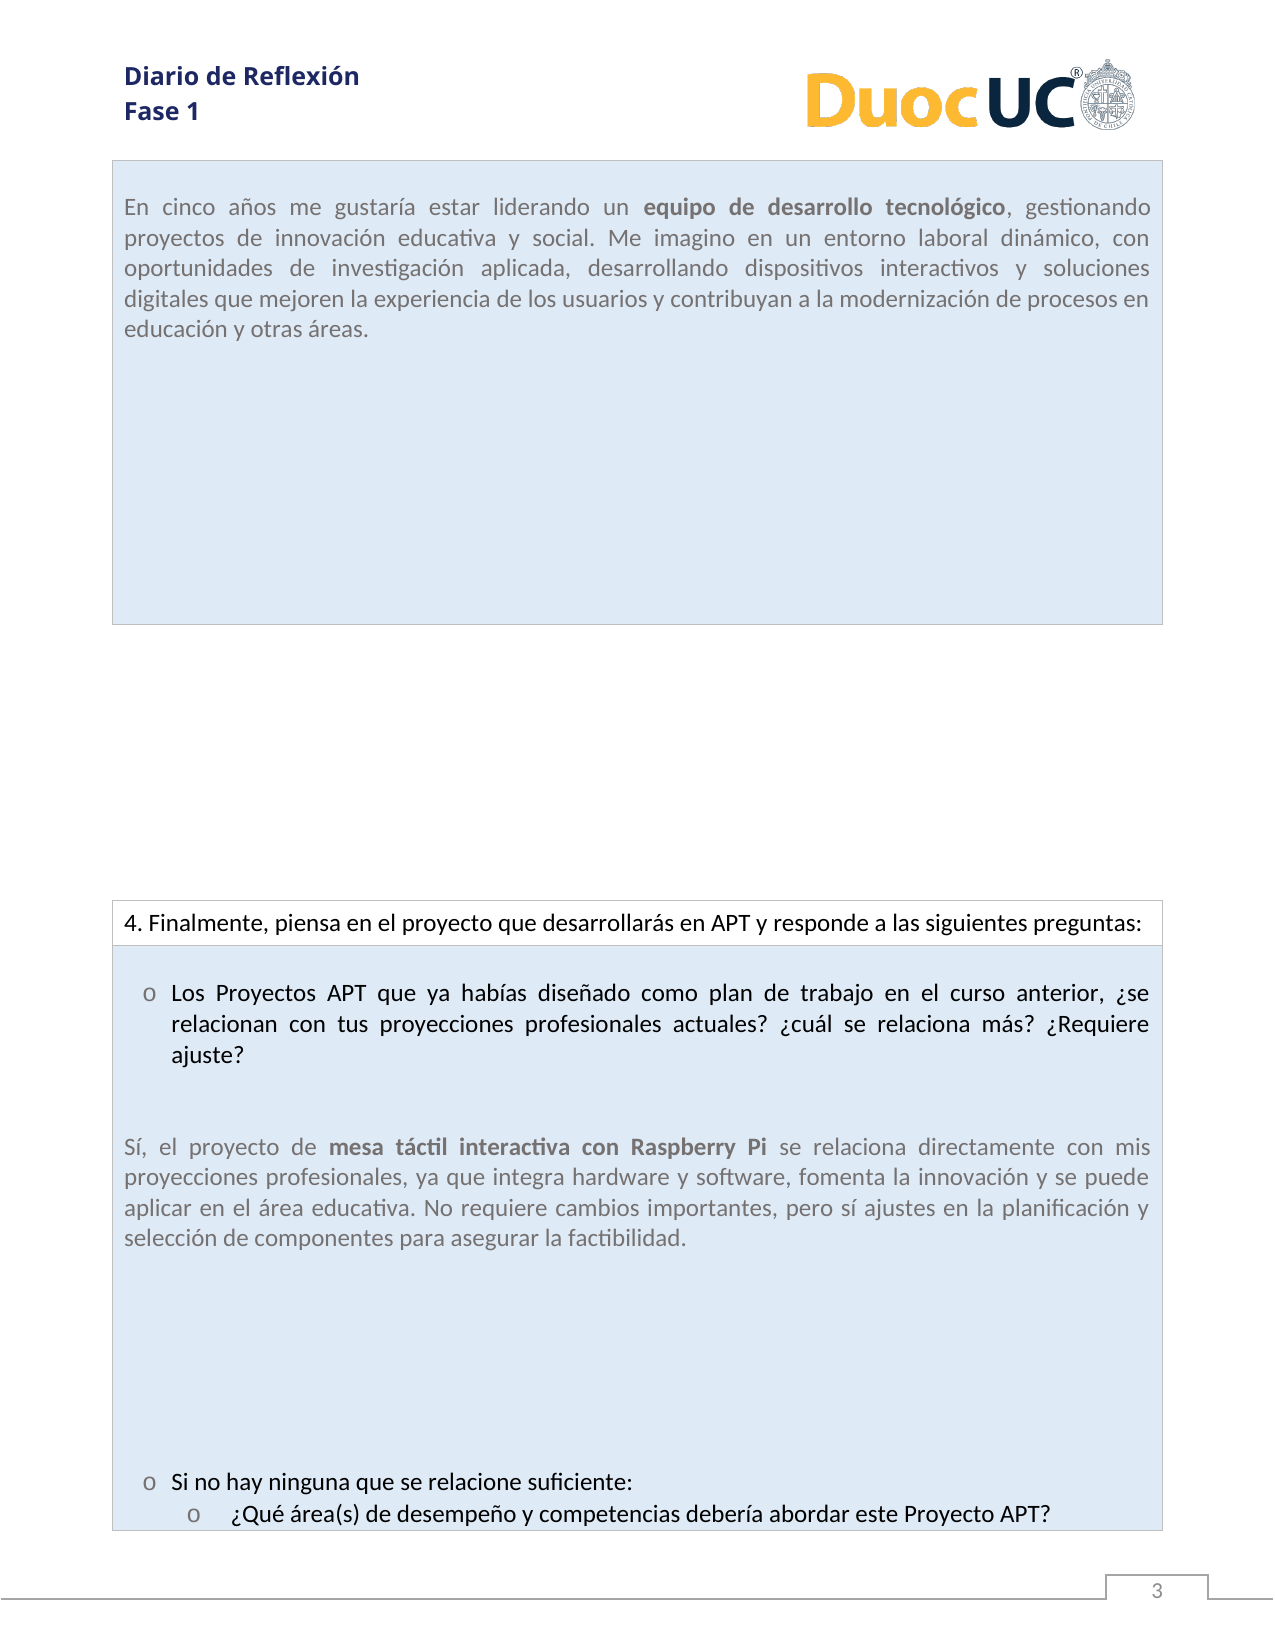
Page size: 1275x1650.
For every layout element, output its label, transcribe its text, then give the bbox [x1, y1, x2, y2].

table_header 4. Finalmente, piensa en el proyecto que desarrollarás en APT y responde a las siguientes preguntas: [113, 901, 1162, 945]
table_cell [113, 946, 1162, 1530]
picture [807, 59, 1135, 130]
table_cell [113, 161, 1162, 624]
